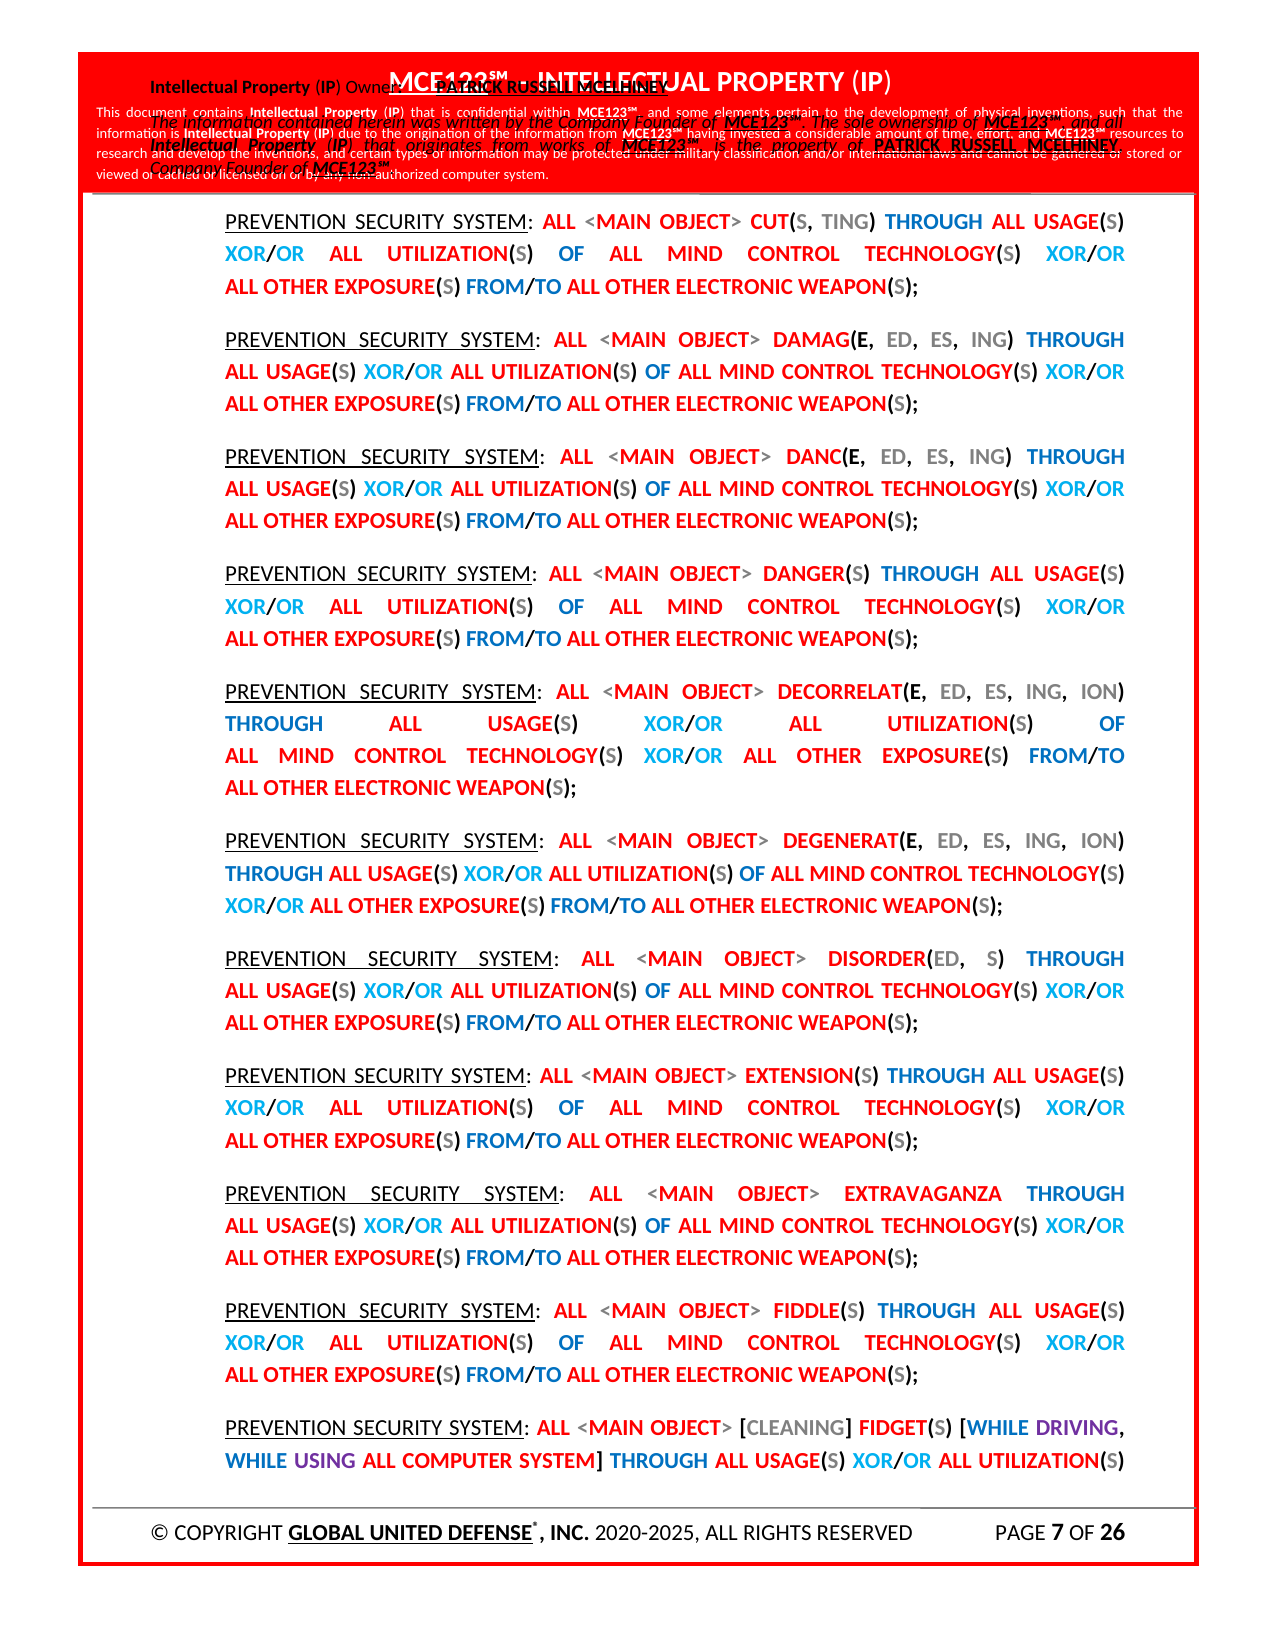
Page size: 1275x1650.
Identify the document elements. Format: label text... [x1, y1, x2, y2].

text PREVENTION SECURITY SYSTEM: ALL <MAIN OBJECT> DISORDER(ED, S) THROUGH ALL USAGE(S) XOR/OR ALL UTILIZATION(S) OF ALL MIND CONTROL TECHNOLOGY(S) XOR/OR ALL OTHER EXPOSURE(S) FROM/TO ALL OTHER ELECTRONIC WEAPON(S); [225, 944, 1125, 1036]
text PREVENTION SECURITY SYSTEM: ALL <MAIN OBJECT> FIDDLE(S) THROUGH ALL USAGE(S) XOR/OR ALL UTILIZATION(S) OF ALL MIND CONTROL TECHNOLOGY(S) XOR/OR ALL OTHER EXPOSURE(S) FROM/TO ALL OTHER ELECTRONIC WEAPON(S); [225, 1296, 1125, 1388]
text PREVENTION SECURITY SYSTEM: ALL <MAIN OBJECT> DANC(E, ED, ES, ING) THROUGH ALL USAGE(S) XOR/OR ALL UTILIZATION(S) OF ALL MIND CONTROL TECHNOLOGY(S) XOR/OR ALL OTHER EXPOSURE(S) FROM/TO ALL OTHER ELECTRONIC WEAPON(S); [225, 442, 1125, 534]
text PREVENTION SECURITY SYSTEM: ALL <MAIN OBJECT> DANGER(S) THROUGH ALL USAGE(S) XOR/OR ALL UTILIZATION(S) OF ALL MIND CONTROL TECHNOLOGY(S) XOR/OR ALL OTHER EXPOSURE(S) FROM/TO ALL OTHER ELECTRONIC WEAPON(S); [225, 559, 1125, 652]
text PREVENTION SECURITY SYSTEM: ALL <MAIN OBJECT> DAMAG(E, ED, ES, ING) THROUGH ALL USAGE(S) XOR/OR ALL UTILIZATION(S) OF ALL MIND CONTROL TECHNOLOGY(S) XOR/OR ALL OTHER EXPOSURE(S) FROM/TO ALL OTHER ELECTRONIC WEAPON(S); [225, 325, 1125, 417]
text PREVENTION SECURITY SYSTEM: ALL <MAIN OBJECT> EXTENSION(S) THROUGH ALL USAGE(S) XOR/OR ALL UTILIZATION(S) OF ALL MIND CONTROL TECHNOLOGY(S) XOR/OR ALL OTHER EXPOSURE(S) FROM/TO ALL OTHER ELECTRONIC WEAPON(S); [225, 1061, 1125, 1154]
text PREVENTION SECURITY SYSTEM: ALL <MAIN OBJECT> CUT(S, TING) THROUGH ALL USAGE(S) XOR/OR ALL UTILIZATION(S) OF ALL MIND CONTROL TECHNOLOGY(S) XOR/OR ALL OTHER EXPOSURE(S) FROM/TO ALL OTHER ELECTRONIC WEAPON(S); [225, 207, 1125, 300]
text PREVENTION SECURITY SYSTEM: ALL <MAIN OBJECT> DEGENERAT(E, ED, ES, ING, ION) THROUGH ALL USAGE(S) XOR/OR ALL UTILIZATION(S) OF ALL MIND CONTROL TECHNOLOGY(S) XOR/OR ALL OTHER EXPOSURE(S) FROM/TO ALL OTHER ELECTRONIC WEAPON(S); [225, 827, 1125, 919]
text PREVENTION SECURITY SYSTEM: ALL <MAIN OBJECT> EXTRAVAGANZA THROUGH ALL USAGE(S) XOR/OR ALL UTILIZATION(S) OF ALL MIND CONTROL TECHNOLOGY(S) XOR/OR ALL OTHER EXPOSURE(S) FROM/TO ALL OTHER ELECTRONIC WEAPON(S); [225, 1179, 1125, 1271]
text PREVENTION SECURITY SYSTEM: ALL <MAIN OBJECT> DECORRELAT(E, ED, ES, ING, ION) THROUGH ALL USAGE(S) XOR/OR ALL UTILIZATION(S) OF ALL MIND CONTROL TECHNOLOGY(S) XOR/OR ALL OTHER EXPOSURE(S) FROM/TO ALL OTHER ELECTRONIC WEAPON(S); [225, 677, 1125, 802]
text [225, 1413, 1125, 1474]
